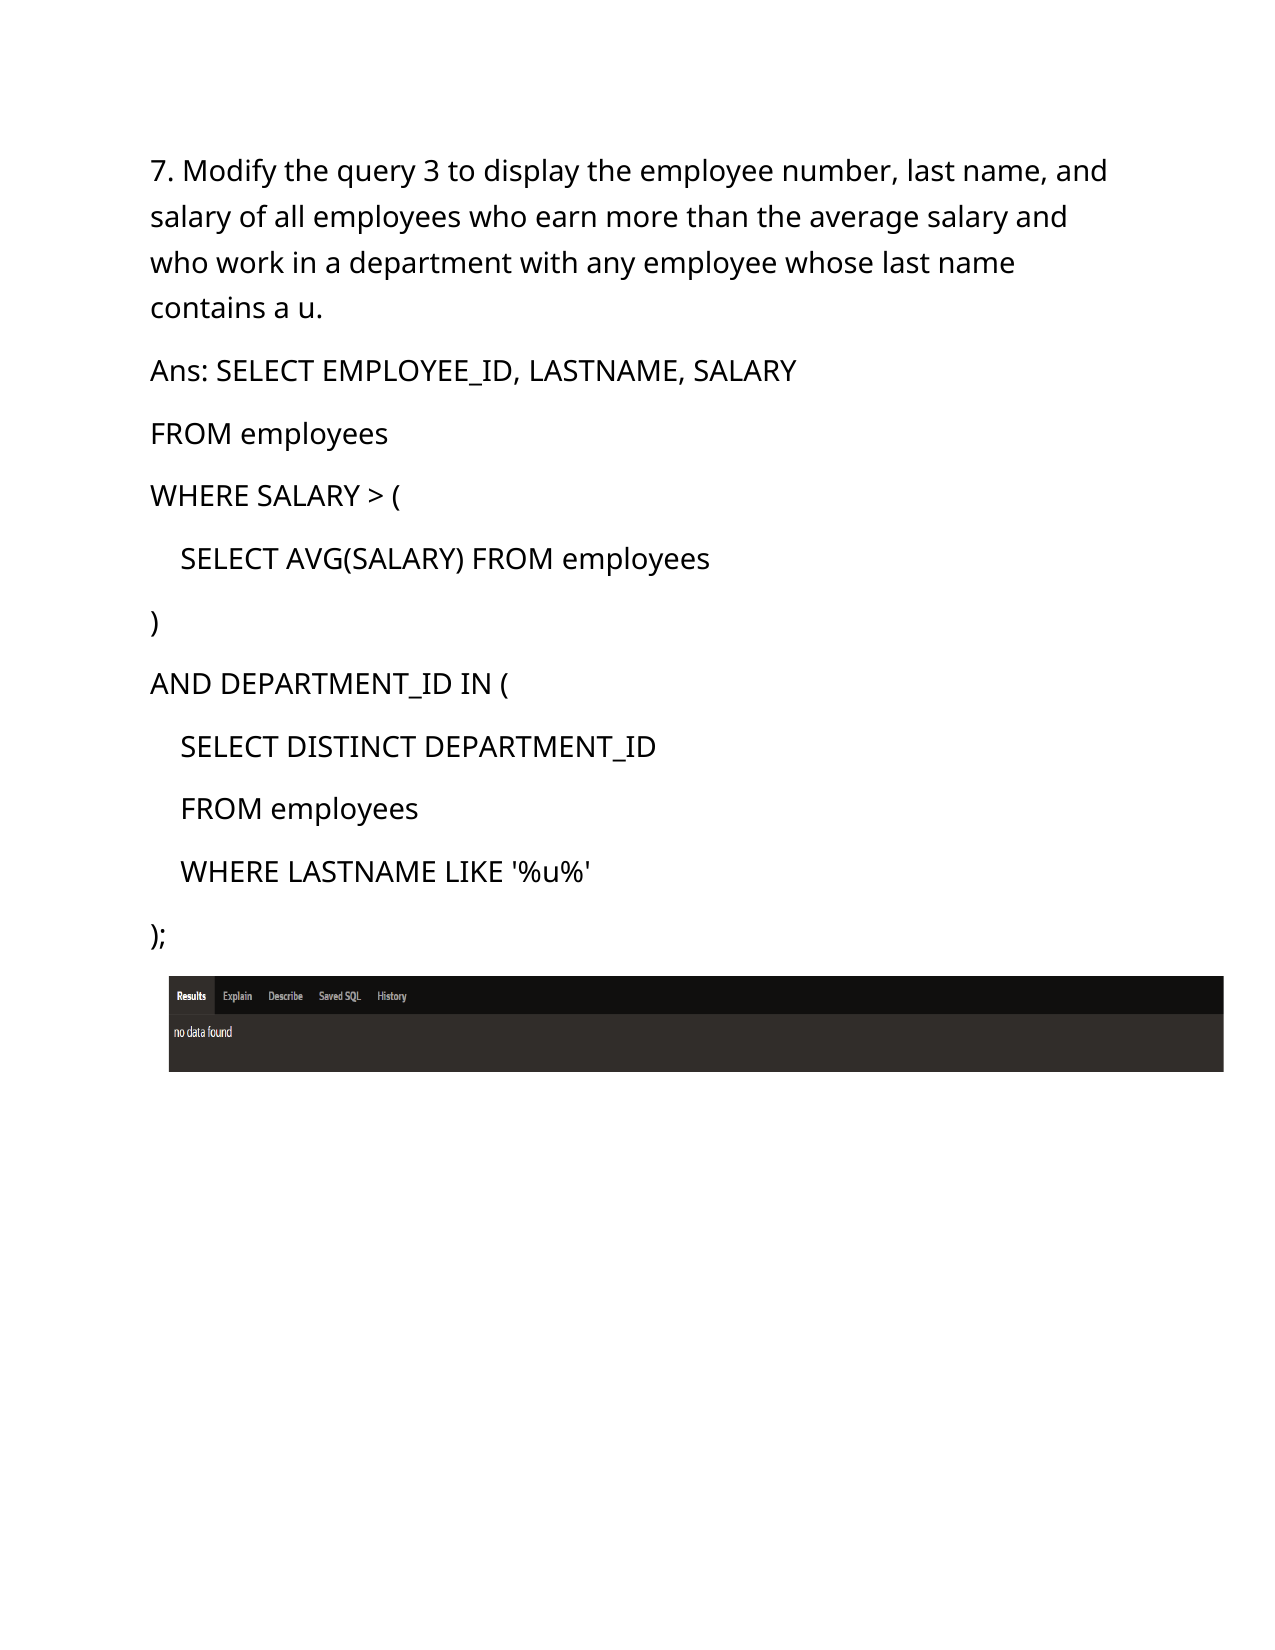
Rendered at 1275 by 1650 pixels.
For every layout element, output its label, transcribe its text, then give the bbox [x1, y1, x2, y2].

text WHERE LASTNAME LIKE '%u%' [150, 851, 1125, 891]
text SELECT AVG(SALARY) FROM employees [150, 538, 1125, 578]
text Ans: SELECT EMPLOYEE_ID, LASTNAME, SALARY [150, 350, 1125, 390]
text AND DEPARTMENT_ID IN ( [150, 663, 1125, 703]
text FROM employees [150, 413, 1125, 453]
text SELECT DISTINCT DEPARTMENT_ID [150, 726, 1125, 766]
text ) [150, 601, 1125, 641]
text 7. Modify the query 3 to display the employee number, last name, and salary of all employees who earn more than the average salary and who work in a department with any employee whose last name contains a u. [150, 150, 1125, 327]
text ); [150, 914, 1125, 953]
text WHERE SALARY > ( [150, 476, 1125, 515]
text FROM employees [150, 789, 1125, 828]
